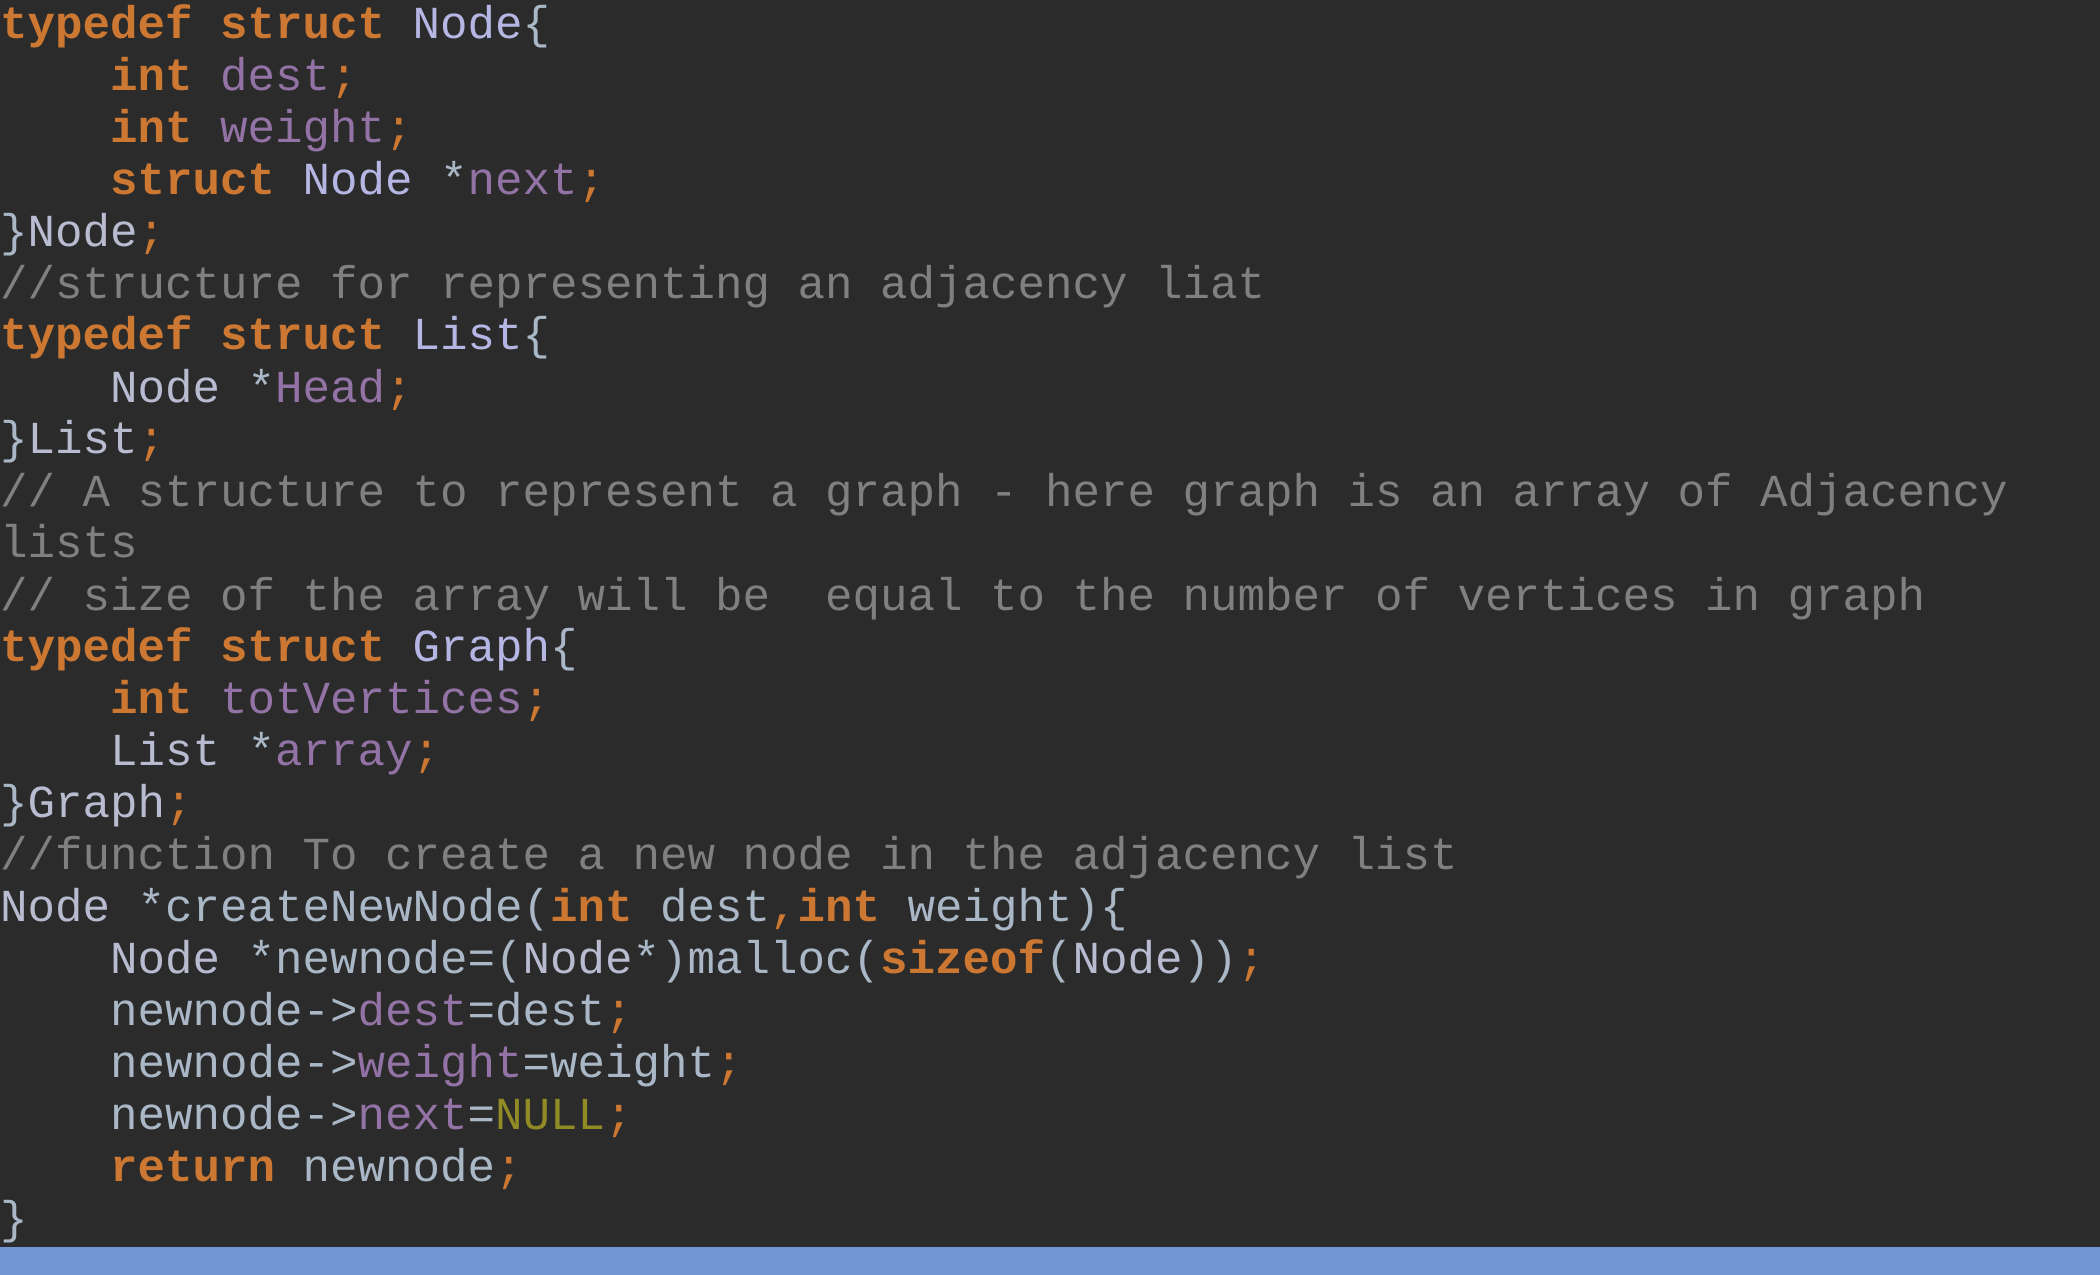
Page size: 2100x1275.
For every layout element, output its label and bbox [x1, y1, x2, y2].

text [0, 0, 2100, 1247]
